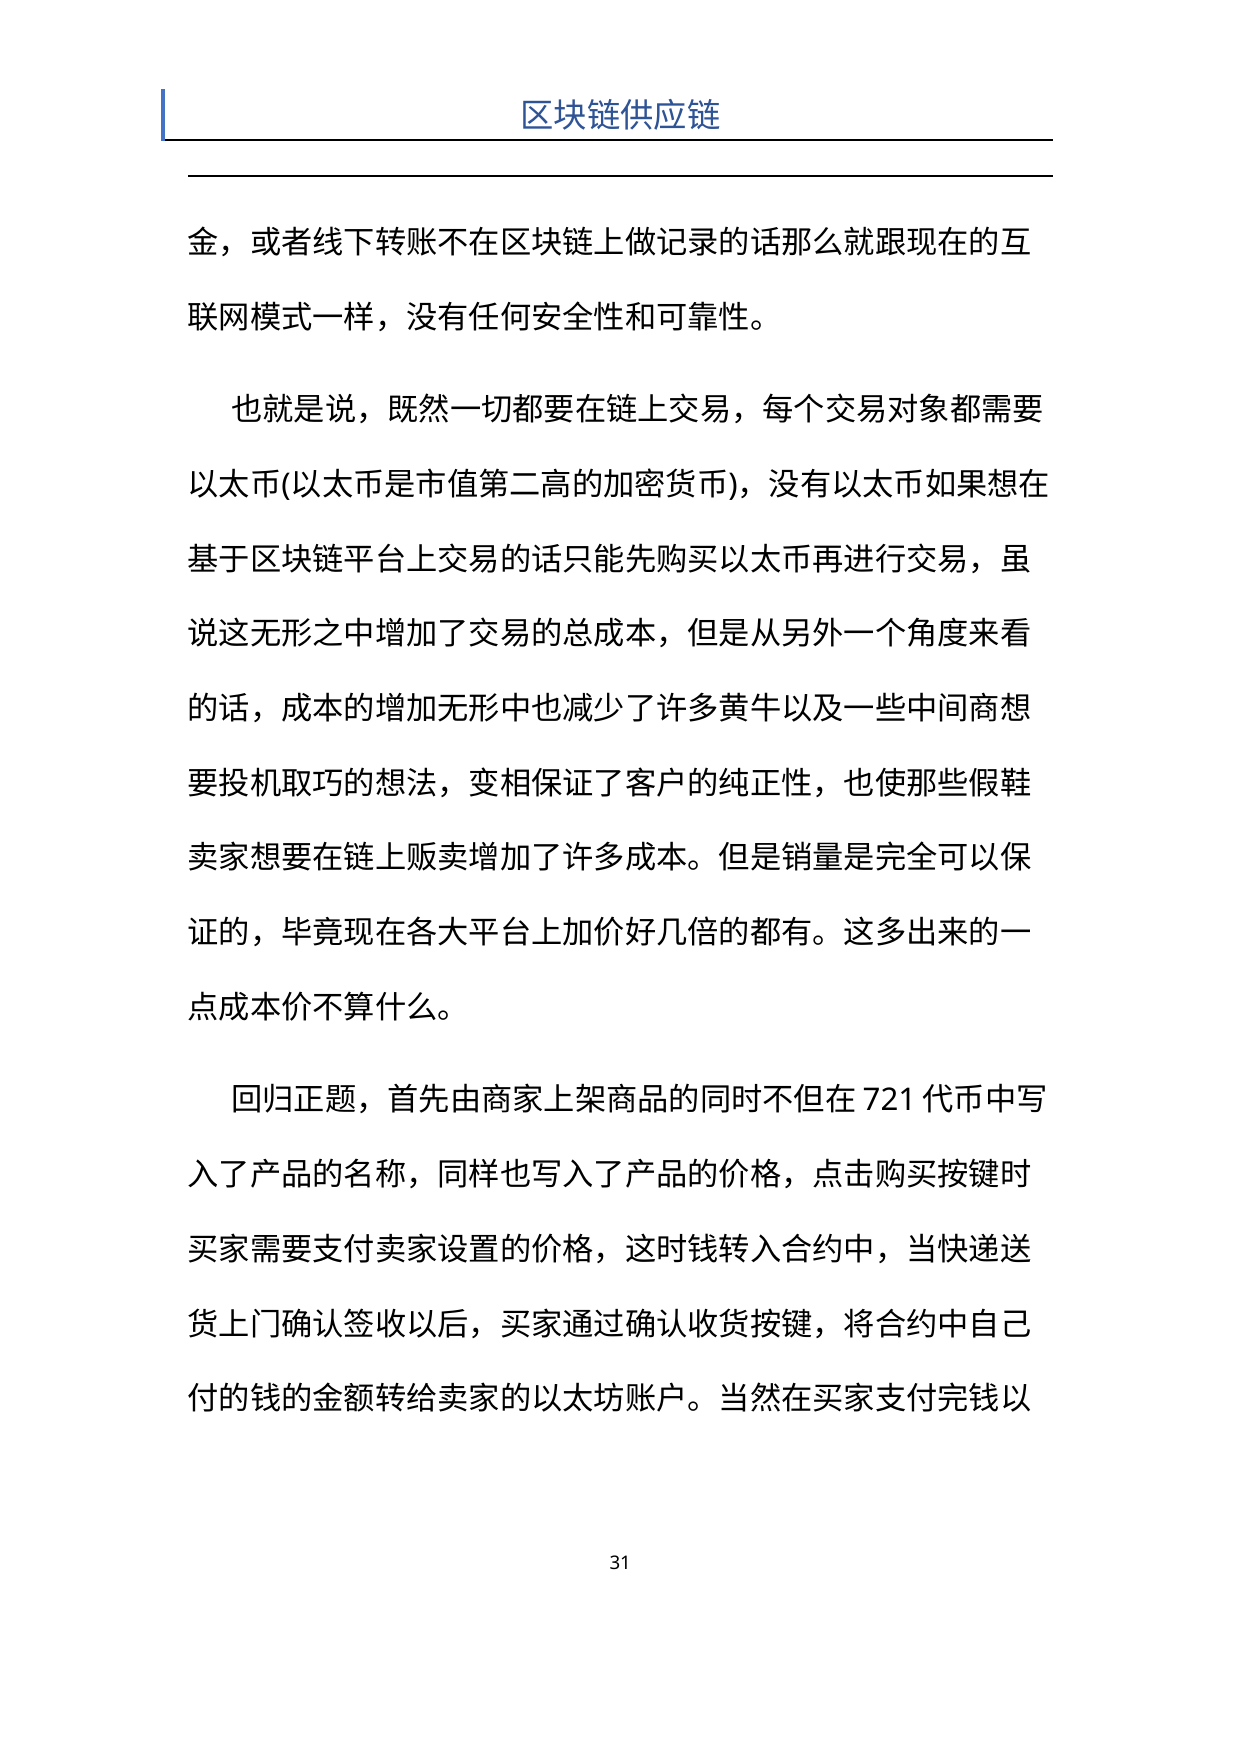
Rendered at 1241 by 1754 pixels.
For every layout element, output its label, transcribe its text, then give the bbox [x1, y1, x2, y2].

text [187, 207, 1053, 347]
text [187, 1065, 1053, 1428]
text 也就是说，既然一切都要在链上交易，每个交易对象都需要以太币(以太币是市值第二高的加密货币)，没有以太币如果想在基于区块链平台上交易的话只能先购买以太币再进行交易，虽说这无形之中增加了交易的总成本，但是从另外一个角度来看的话，成本的增加无形中也减少了许多黄牛以及一些中间商想要投机取巧的想法，变相保证了客户的纯正性，也使那些假鞋卖家想要在链上贩卖增加了许多成本。但是销量是完全可以保证的，毕竟现在各大平台上加价好几倍的都有。这多出来的一点成本价不算什么。 [187, 374, 1053, 1037]
